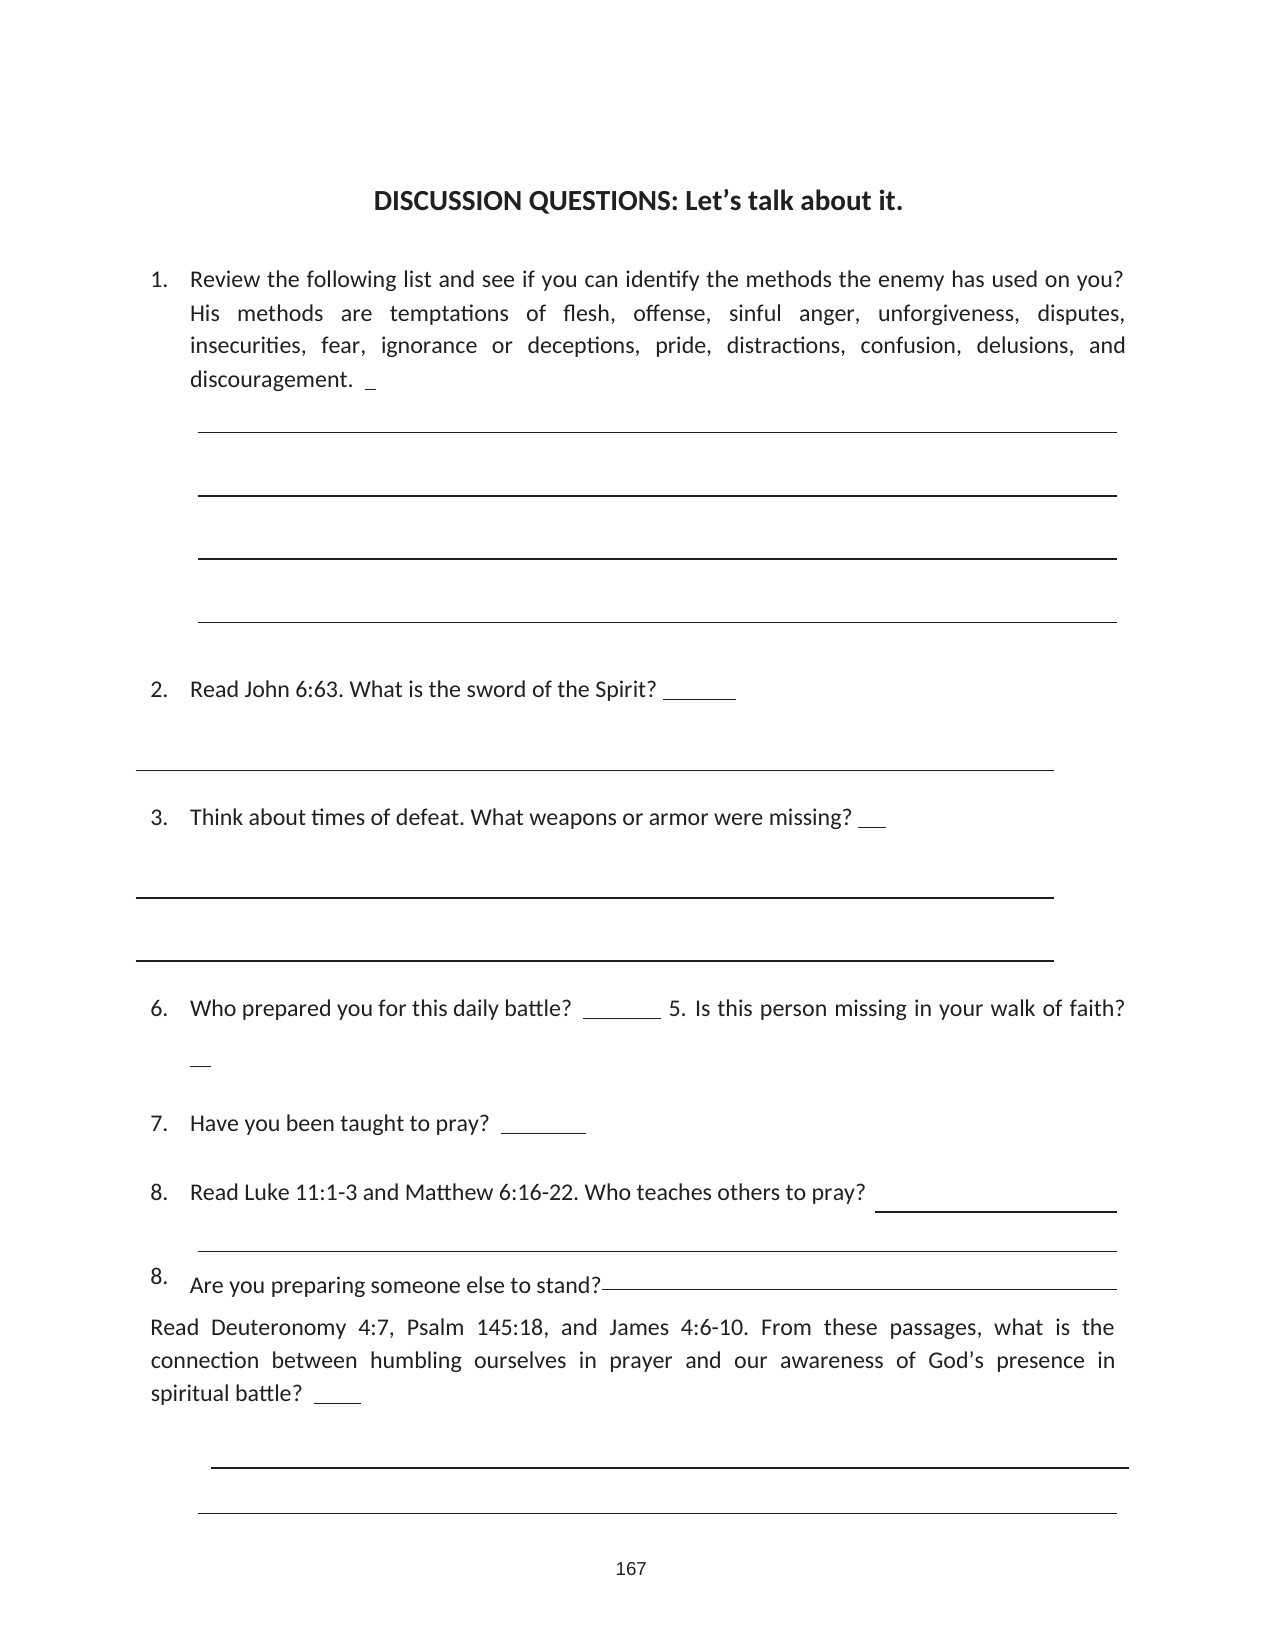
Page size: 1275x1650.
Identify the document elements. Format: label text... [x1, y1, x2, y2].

list Think about times of defeat. What weapons or armor were missing? [150, 802, 1127, 831]
list Read Deuteronomy 4:7, Psalm 145:18, and James 4:6-10. From these passages, what is the connection between humbling ourselves in prayer and our awareness of God’s presence in spiritual battle? [150, 1312, 1117, 1407]
list Review the following list and see if you can identify the methods the enemy has used on you? His methods are temptations of flesh, offense, sinful anger, unforgiveness, disputes, insecurities, fear, ignorance or deceptions, pride, distractions, confusion, delusions, and discouragement. [150, 264, 1127, 393]
text 8. [150, 1261, 1117, 1291]
list Who prepared you for this daily battle? 5. Is this person missing in your walk of faith? [150, 993, 1127, 1070]
list Have you been taught to pray? [150, 1108, 1127, 1137]
list Read Luke 11:1-3 and Matthew 6:16-22. Who teaches others to pray? [150, 1177, 1127, 1206]
text DISCUSSION QUESTIONS: Let’s talk about it. [206, 182, 1071, 217]
list Read John 6:63. What is the sword of the Spirit? [150, 674, 1127, 703]
